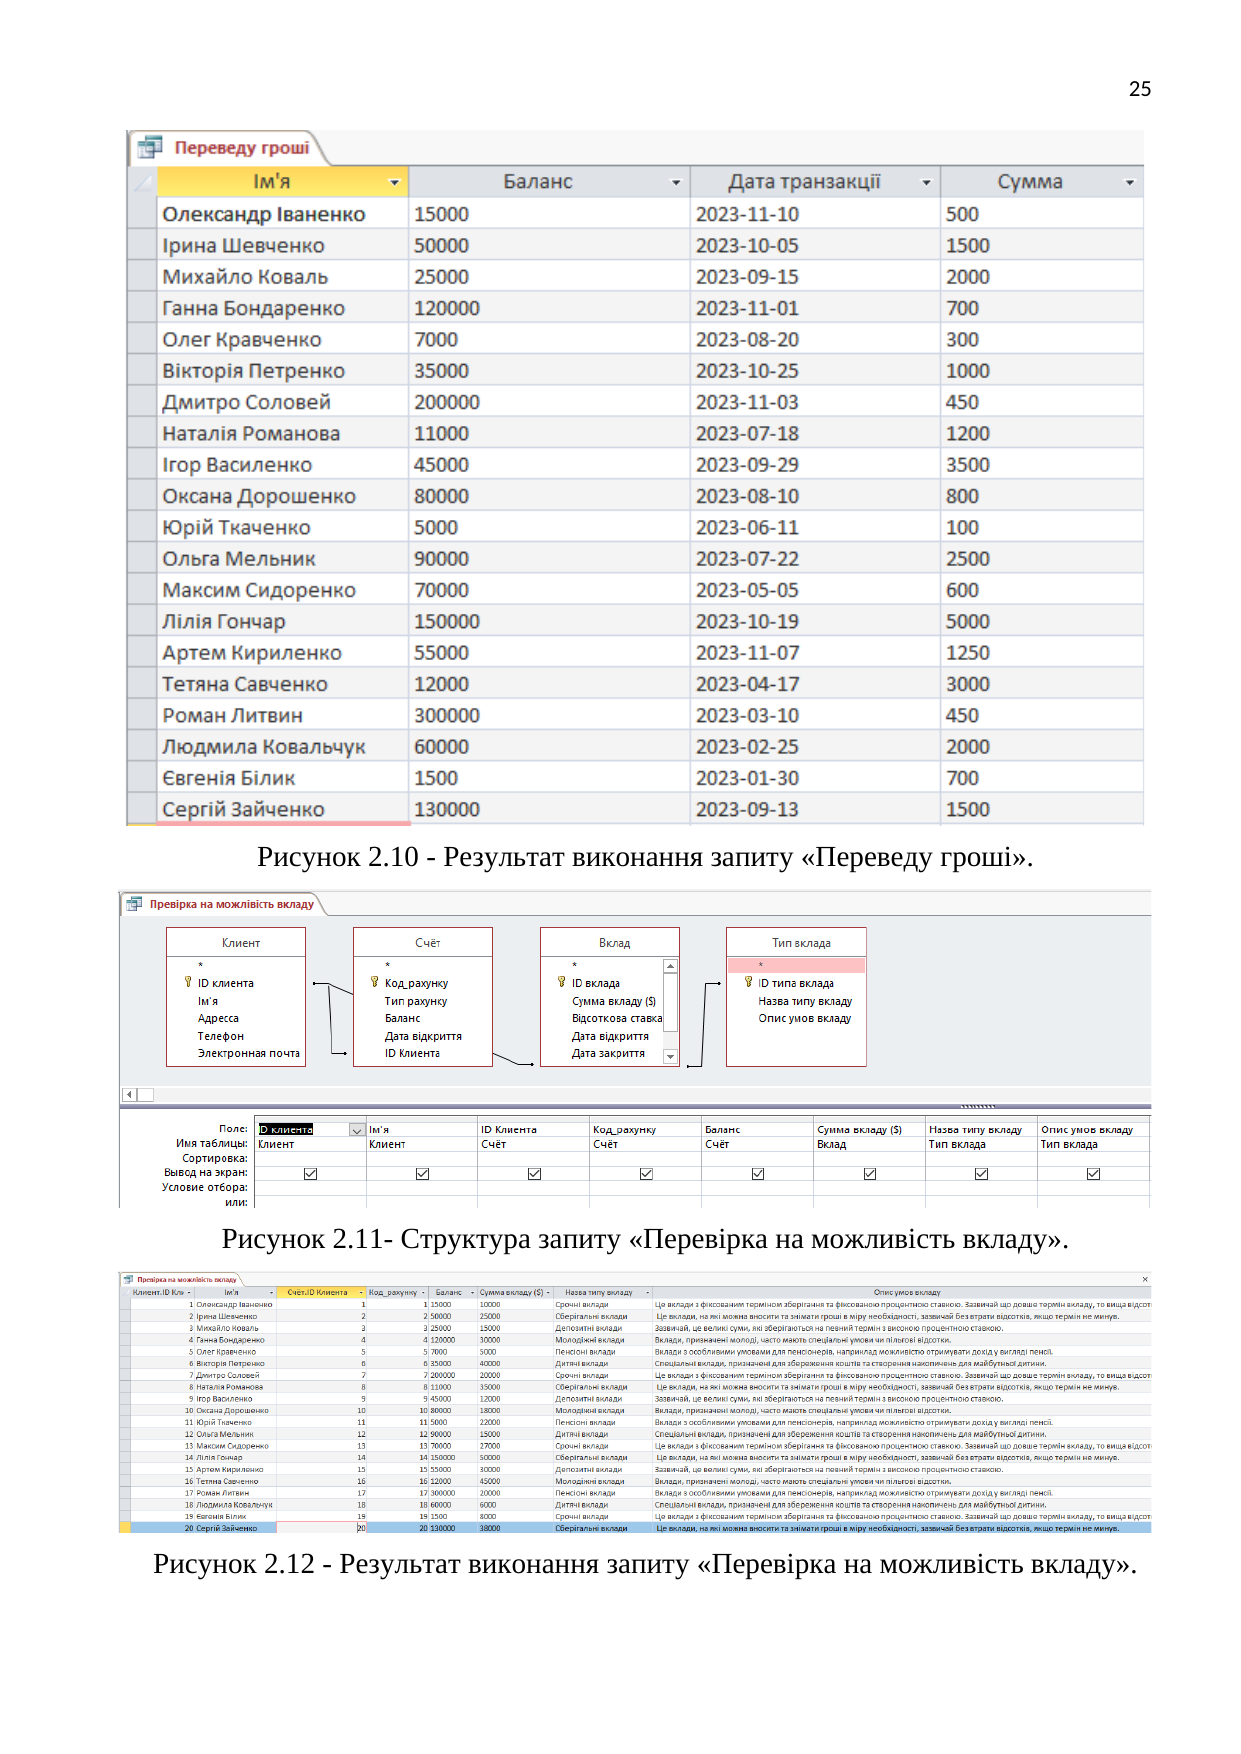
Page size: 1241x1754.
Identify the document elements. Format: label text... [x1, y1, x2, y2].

picture [118, 1271, 1152, 1533]
picture [118, 889, 1152, 1208]
text Рисунок 2.11- Структура запиту «Перевірка на можливість вкладу». [150, 1221, 1141, 1255]
text Рисунок 2.10 - Результат виконання запиту «Переведу гроші». [150, 839, 1140, 873]
picture [125, 130, 1145, 826]
text Рисунок 2.12 - Результат виконання запиту «Перевірка на можливість вкладу». [150, 1546, 1140, 1580]
